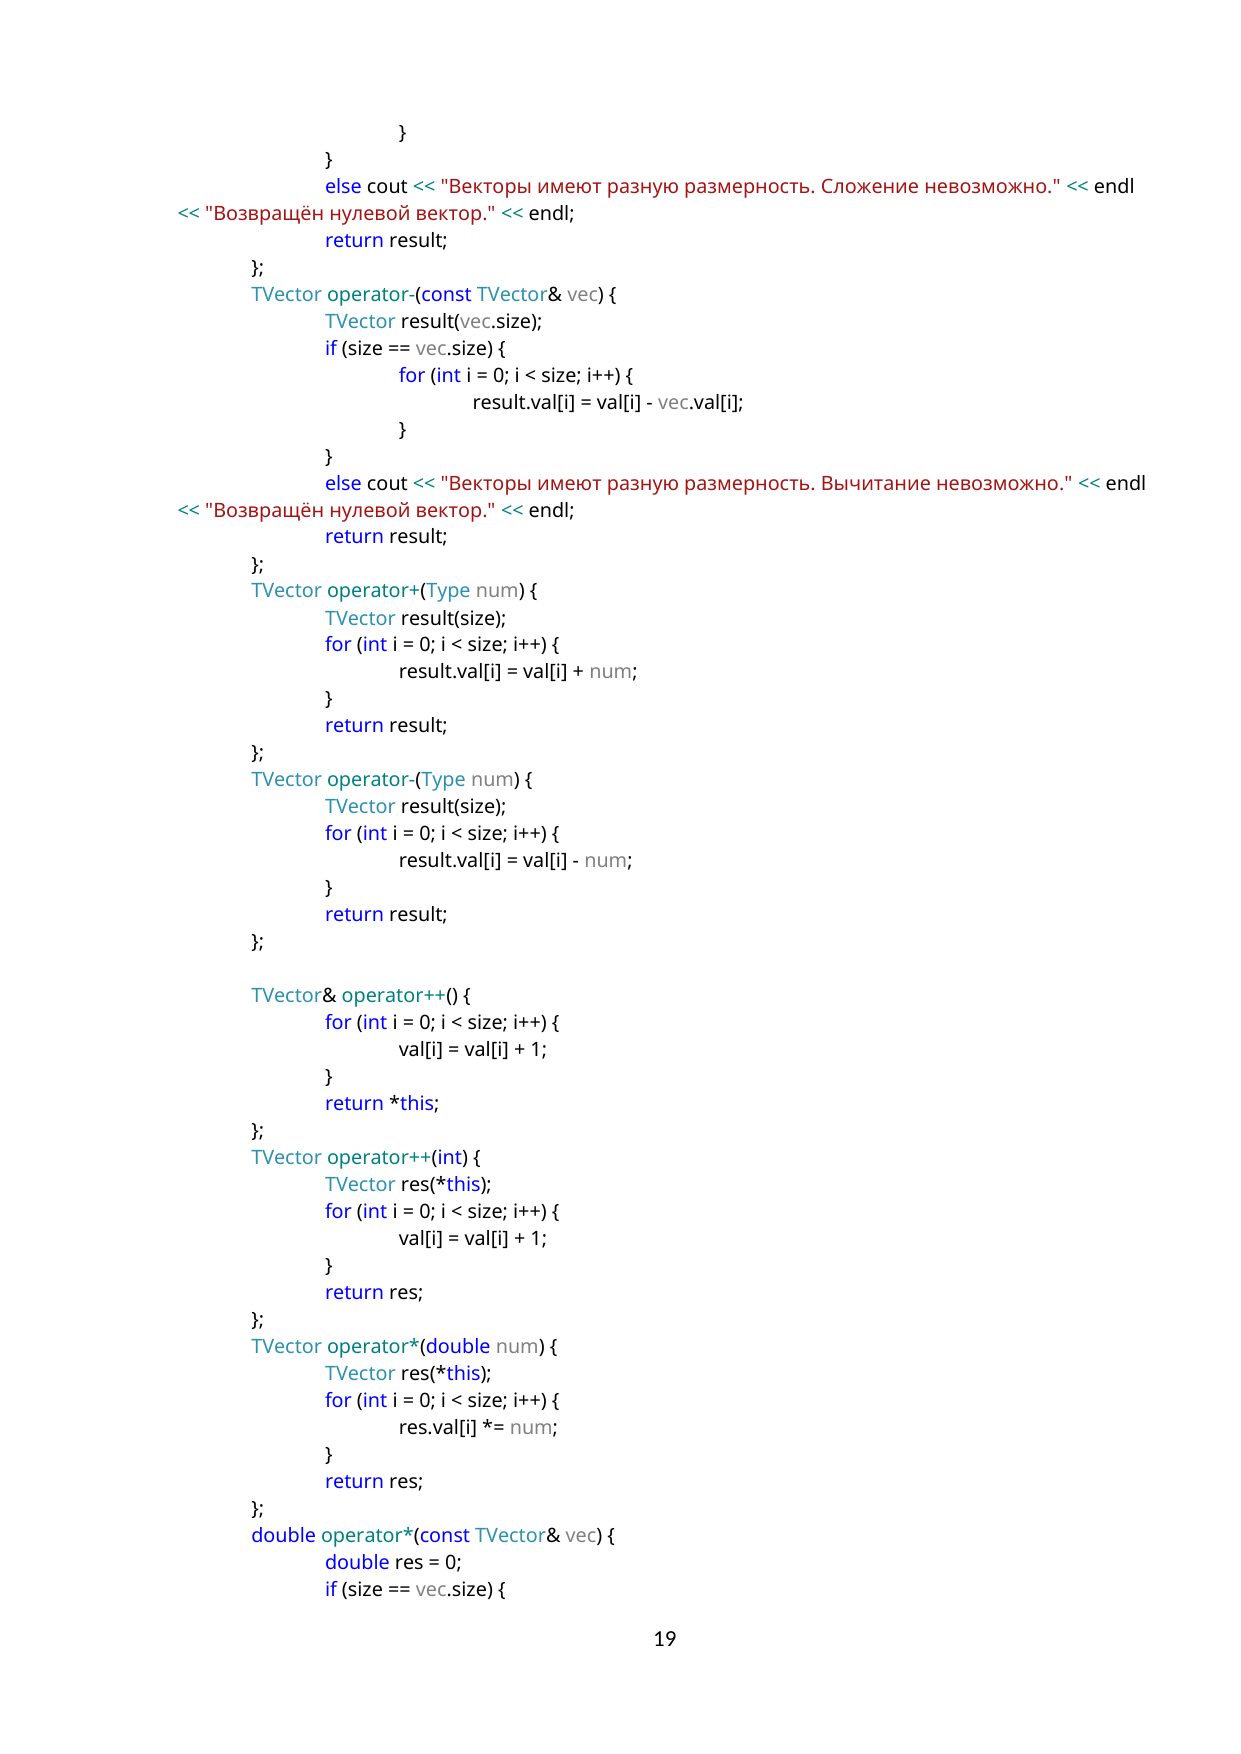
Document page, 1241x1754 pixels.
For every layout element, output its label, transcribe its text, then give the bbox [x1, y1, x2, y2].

text TVector result(vec.size); [177, 307, 1152, 334]
text val[i] = val[i] + 1; [177, 1224, 1152, 1251]
text TVector operator*(double num) { [177, 1332, 1152, 1359]
text TVector res(*this); [177, 1170, 1152, 1197]
text res.val[i] *= num; [177, 1413, 1152, 1440]
text } [177, 415, 1152, 442]
text }; [177, 1494, 1152, 1521]
text double operator*(const TVector& vec) { [177, 1521, 1152, 1548]
text }; [177, 739, 1152, 766]
text for (int i = 0; i < size; i++) { [177, 631, 1152, 658]
text } [177, 442, 1152, 469]
text if (size == vec.size) { [177, 334, 1152, 361]
text for (int i = 0; i < size; i++) { [177, 1008, 1152, 1035]
text return res; [177, 1278, 1152, 1305]
text } [177, 145, 1152, 172]
text return result; [177, 226, 1152, 253]
text TVector result(size); [177, 604, 1152, 631]
text TVector operator-(const TVector& vec) { [177, 280, 1152, 307]
text } [177, 873, 1152, 901]
text for (int i = 0; i < size; i++) { [177, 819, 1152, 847]
text } [177, 685, 1152, 712]
text result.val[i] = val[i] + num; [177, 658, 1152, 685]
text }; [177, 1305, 1152, 1332]
text return result; [177, 901, 1152, 927]
text return result; [177, 523, 1152, 550]
text } [177, 1251, 1152, 1278]
text return result; [177, 712, 1152, 739]
text return res; [177, 1467, 1152, 1494]
text for (int i = 0; i < size; i++) { [177, 1386, 1152, 1413]
text }; [177, 1116, 1152, 1143]
text val[i] = val[i] + 1; [177, 1035, 1152, 1062]
text TVector operator+(Type num) { [177, 577, 1152, 604]
text TVector operator++(int) { [177, 1143, 1152, 1170]
text TVector operator-(Type num) { [177, 766, 1152, 793]
text } [177, 1062, 1152, 1089]
text }; [177, 253, 1152, 280]
text TVector res(*this); [177, 1359, 1152, 1386]
text TVector& operator++() { [177, 981, 1152, 1008]
text } [177, 118, 1152, 145]
text return *this; [177, 1089, 1152, 1116]
text else cout << "Векторы имеют разную размерность. Сложение невозможно." << endl << "Возвращён нулевой вектор." << endl; [177, 172, 1152, 226]
text else cout << "Векторы имеют разную размерность. Вычитание невозможно." << endl << "Возвращён нулевой вектор." << endl; [177, 469, 1152, 523]
text }; [177, 927, 1152, 954]
text for (int i = 0; i < size; i++) { [177, 1197, 1152, 1224]
text result.val[i] = val[i] - num; [177, 847, 1152, 873]
text }; [177, 550, 1152, 577]
text if (size == vec.size) { [177, 1575, 1152, 1602]
text } [177, 1440, 1152, 1467]
text for (int i = 0; i < size; i++) { [177, 361, 1152, 388]
text result.val[i] = val[i] - vec.val[i]; [177, 388, 1152, 415]
text TVector result(size); [177, 793, 1152, 819]
text double res = 0; [177, 1548, 1152, 1575]
